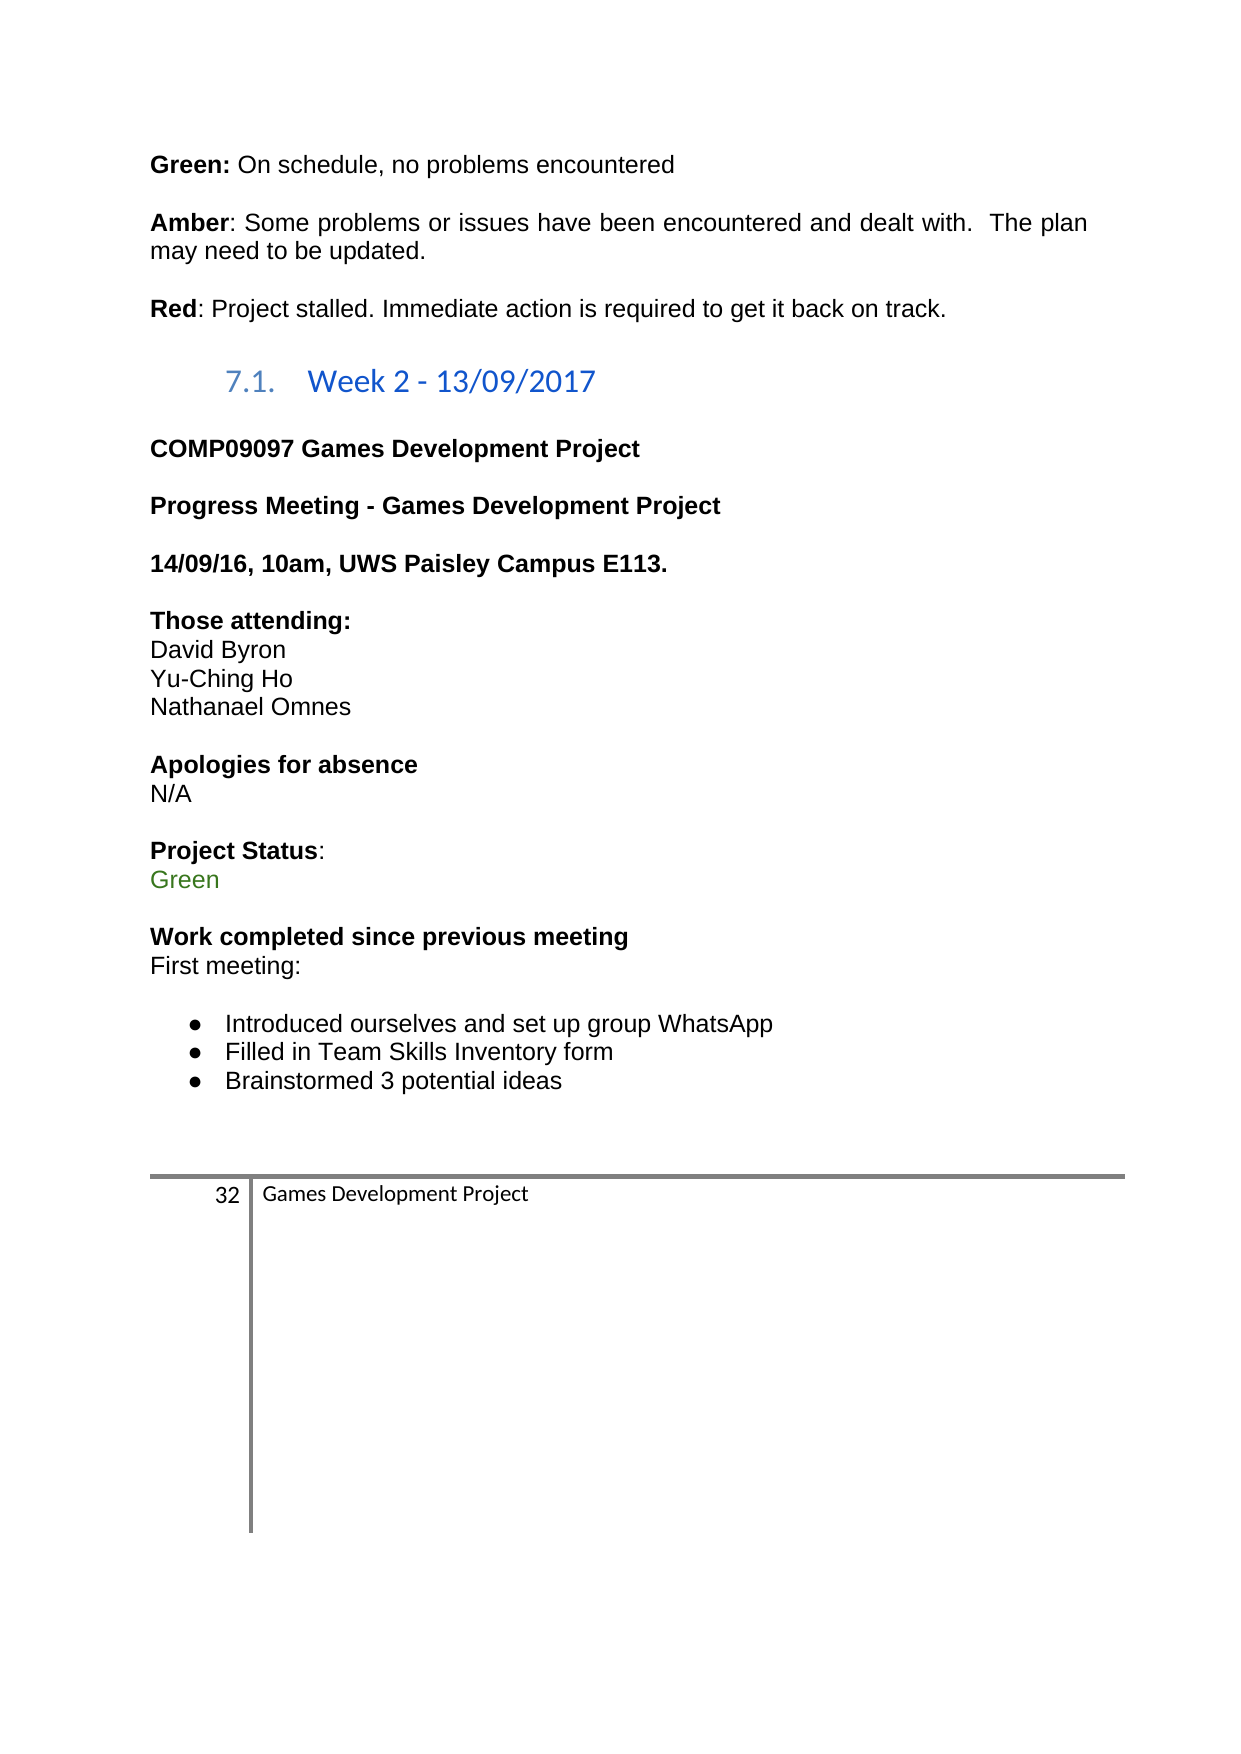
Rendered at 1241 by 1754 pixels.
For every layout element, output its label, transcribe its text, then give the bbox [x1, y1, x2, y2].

list Filled in Team Skills Inventory form [187, 1037, 1090, 1066]
text Project Status: [150, 836, 1090, 865]
text Green: On schedule, no problems encountered [150, 150, 1090, 179]
list Brainstormed 3 potential ideas [187, 1066, 1090, 1095]
list Introduced ourselves and set up group WhatsApp [187, 1008, 1090, 1037]
text Yu-Ching Ho [150, 663, 1090, 692]
text Amber: Some problems or issues have been encountered and dealt with. The plan may need to be updated. [150, 207, 1090, 265]
text David Byron [150, 635, 1090, 663]
text Green [150, 865, 1090, 893]
text First meeting: [150, 951, 1090, 980]
text COMP09097 Games Development Project [150, 433, 1090, 462]
subtitle Week 2 - 13/09/2017 [225, 360, 1090, 401]
text 14/09/16, 10am, UWS Paisley Campus E113. [150, 548, 1090, 577]
text Nathanael Omnes [150, 692, 1090, 721]
text Red: Project stalled. Immediate action is required to get it back on track. [150, 294, 1090, 322]
text Work completed since previous meeting [150, 922, 1090, 951]
text N/A [150, 778, 1090, 807]
text Those attending: [150, 606, 1090, 635]
text Apologies for absence [150, 750, 1090, 778]
text Progress Meeting - Games Development Project [150, 491, 1090, 520]
